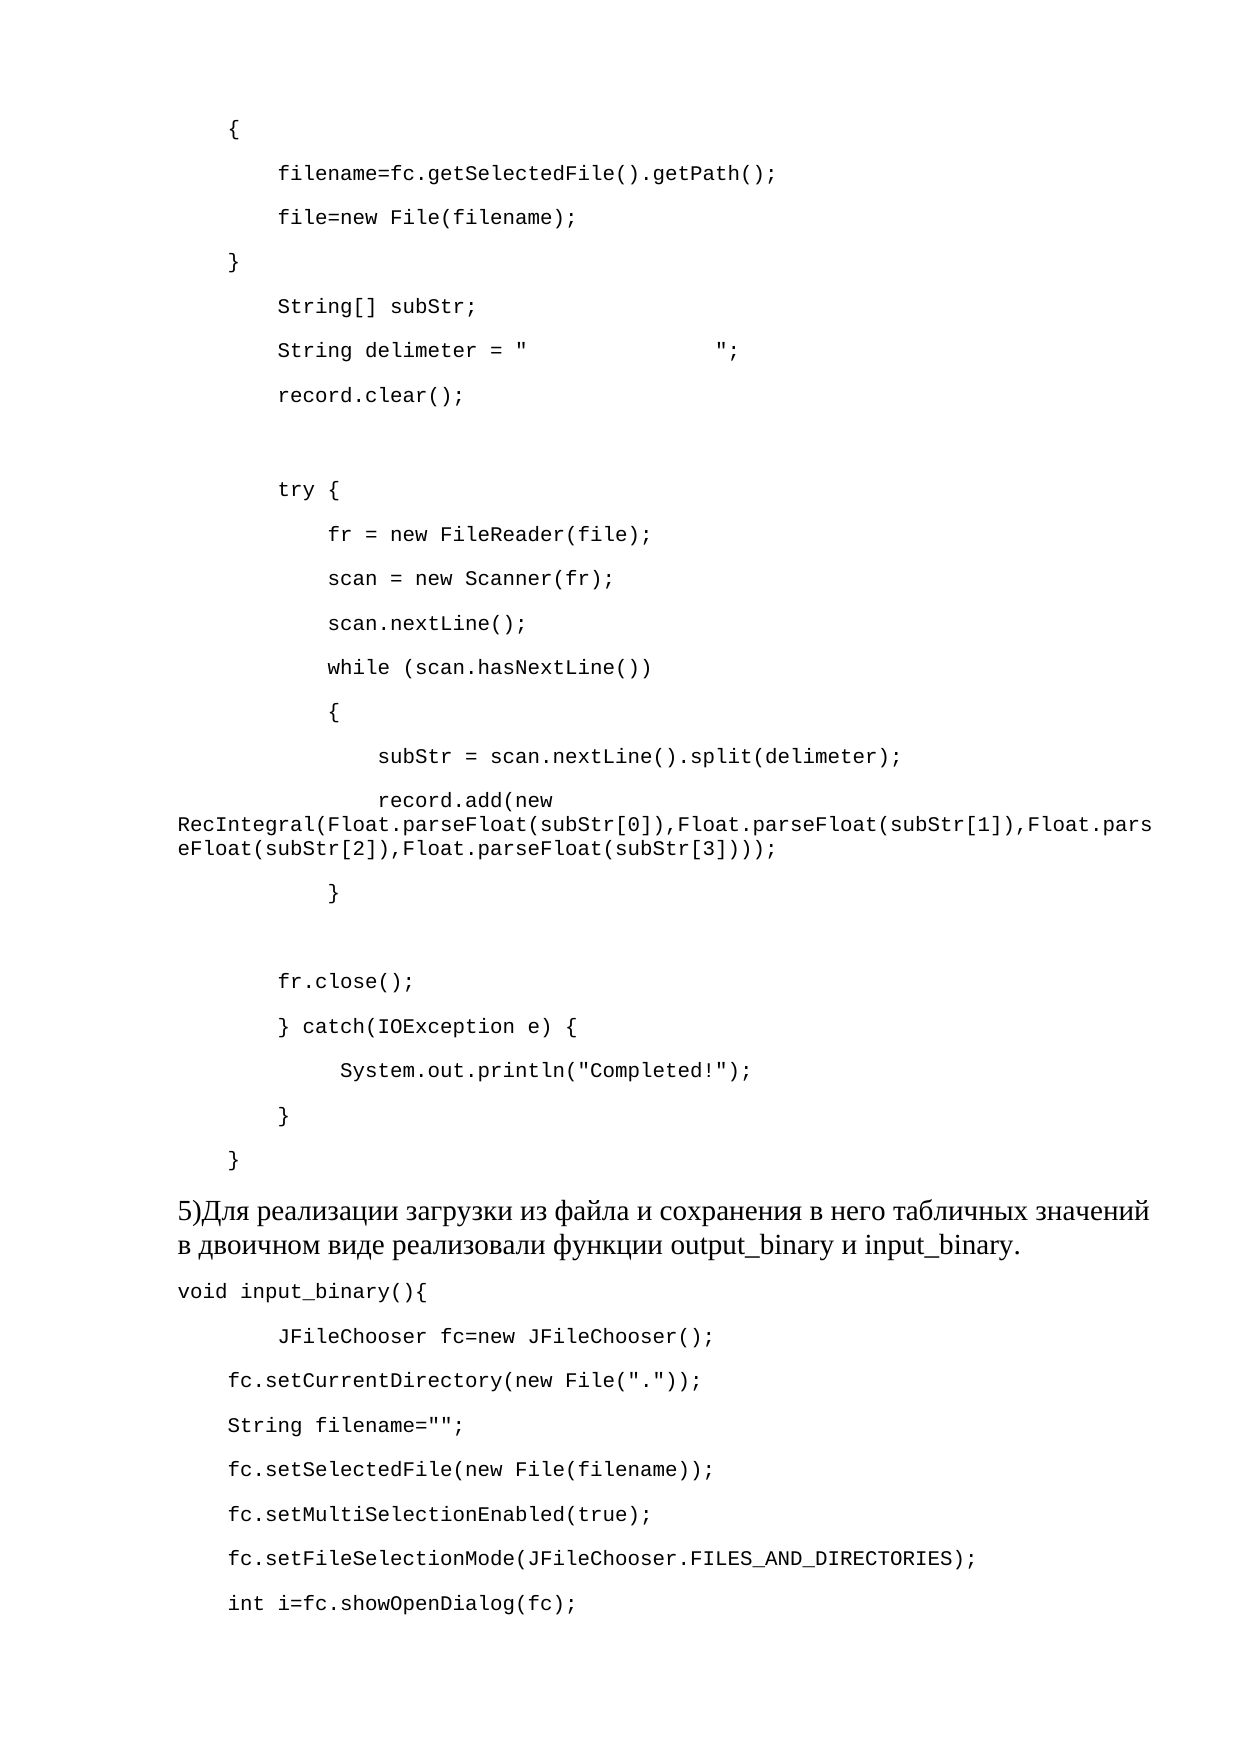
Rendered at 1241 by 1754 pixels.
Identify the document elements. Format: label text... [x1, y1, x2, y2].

text fr = new FileReader(file); [177, 523, 1158, 547]
text fc.setSelectedFile(new File(filename)); [177, 1459, 1158, 1483]
text scan.nextLine(); [177, 612, 1158, 636]
text record.add(new RecIntegral(Float.parseFloat(subStr[0]),Float.parseFloat(subStr[1]),Float.parseFloat(subStr[2]),Float.parseFloat(subStr[3]))); [177, 790, 1158, 861]
text { [177, 118, 1158, 142]
text fc.setFileSelectionMode(JFileChooser.FILES_AND_DIRECTORIES); [177, 1548, 1158, 1572]
text } [177, 1104, 1158, 1128]
text file=new File(filename); [177, 207, 1158, 231]
text JFileChooser fc=new JFileChooser(); [177, 1326, 1158, 1349]
text String filename=""; [177, 1415, 1158, 1438]
text } catch(IOException e) { [177, 1016, 1158, 1039]
text String[] subStr; [177, 296, 1158, 320]
text fc.setMultiSelectionEnabled(true); [177, 1504, 1158, 1527]
text fr.close(); [177, 971, 1158, 995]
text String delimeter = " "; [177, 341, 1158, 364]
text void input_binary(){ [177, 1281, 1158, 1305]
text { [177, 701, 1158, 725]
text } [177, 882, 1158, 906]
text while (scan.hasNextLine()) [177, 657, 1158, 681]
text 5)Для реализации загрузки из файла и сохранения в него табличных значений в двоичном виде реализовали функции output_binary и input_binary. [177, 1193, 1158, 1261]
text } [177, 1149, 1158, 1173]
text filename=fc.getSelectedFile().getPath(); [177, 163, 1158, 186]
text } [177, 252, 1158, 275]
text fc.setCurrentDirectory(new File(".")); [177, 1370, 1158, 1394]
text try { [177, 479, 1158, 503]
text subStr = scan.nextLine().split(delimeter); [177, 746, 1158, 769]
text System.out.println("Completed!"); [177, 1060, 1158, 1084]
text int i=fc.showOpenDialog(fc); [177, 1593, 1158, 1616]
text record.clear(); [177, 385, 1158, 409]
text scan = new Scanner(fr); [177, 568, 1158, 592]
